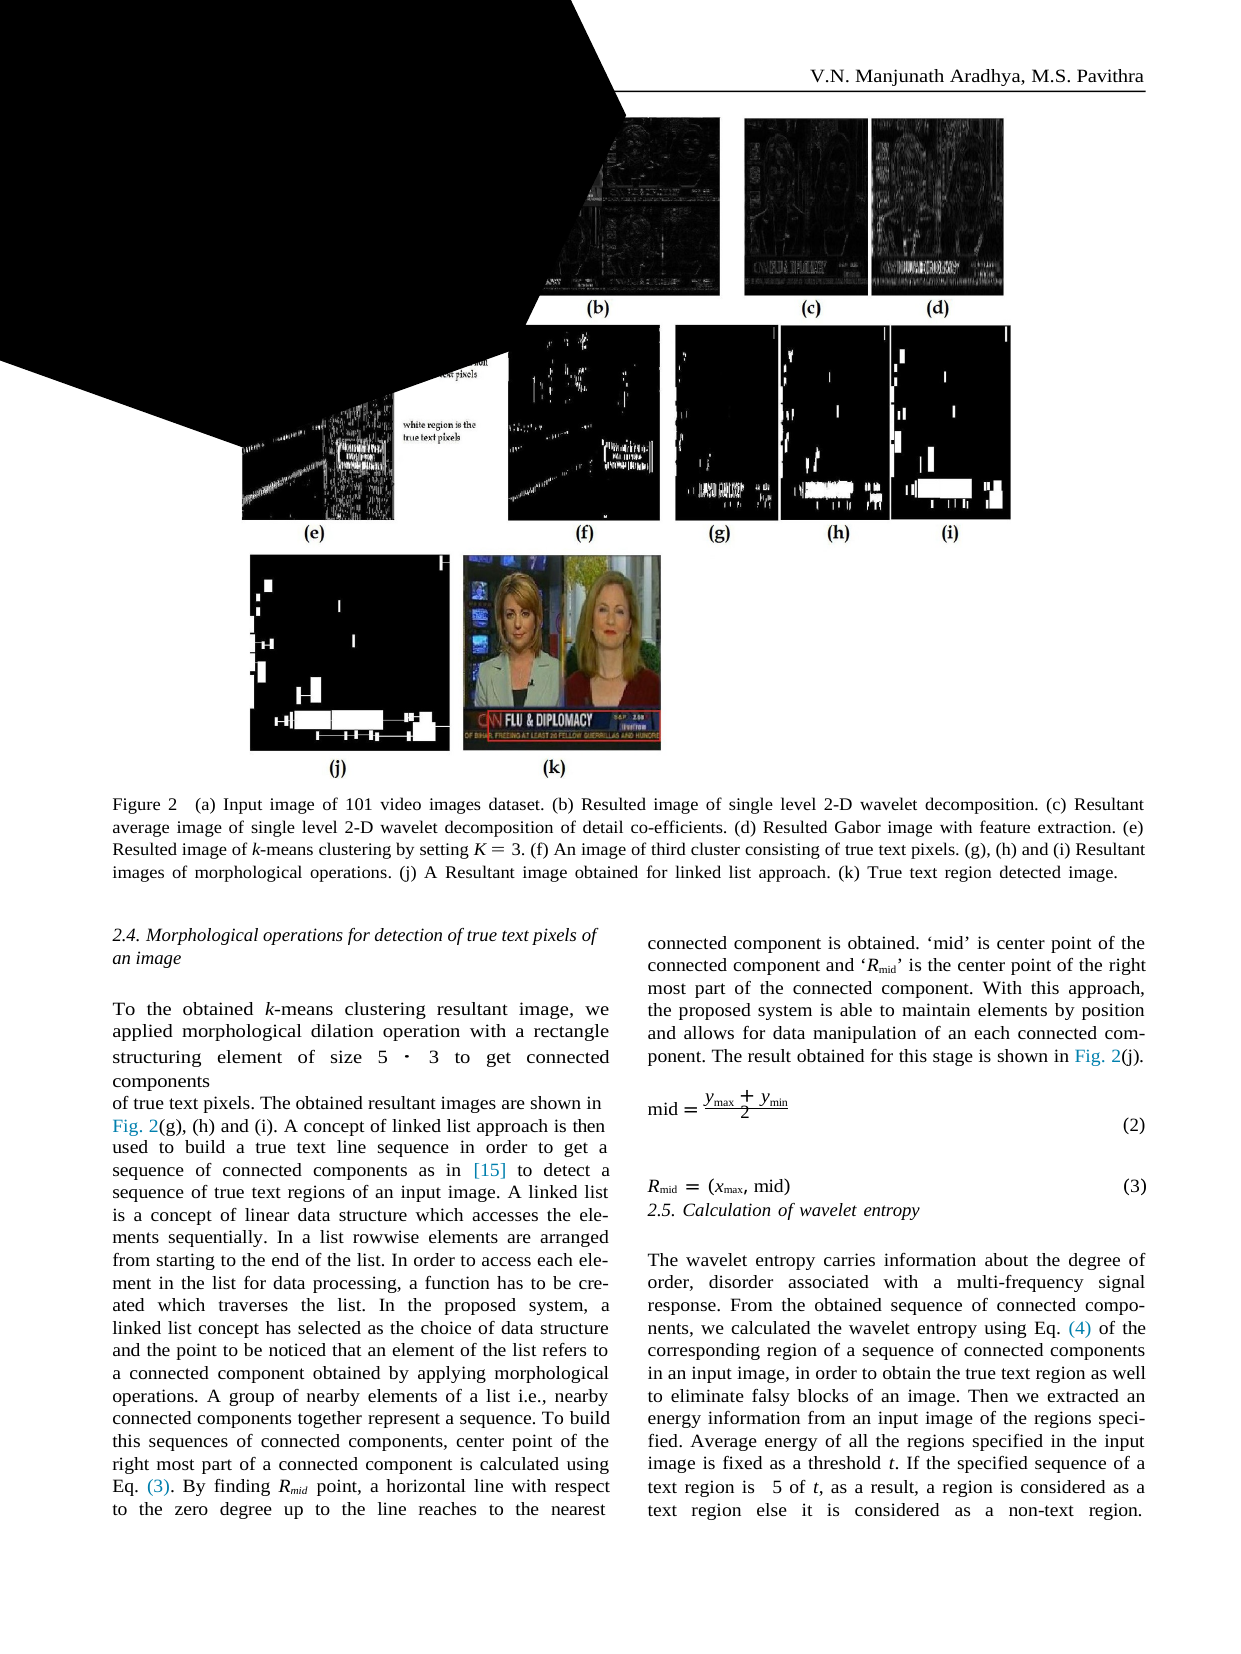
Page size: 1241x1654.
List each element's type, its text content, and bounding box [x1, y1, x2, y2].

list Morphological operations for detection of true text pixels of an image [112, 924, 610, 968]
text Figure 2 (a) Input image of 101 video images dataset. (b) Resulted image of single level 2-D wavelet decomposition. (c) Resultant average image of single level 2-D wavelet decomposition of detail co-efficients. (d) Resulted Gabor image with feature extraction. (e) Resulted image of k-means clustering by setting K = 3. (f) An image of third cluster consisting of true text pixels. (g), (h) and (i) Resultant images of morphological operations. (j) A Resultant image obtained for linked list approach. (k) True text region detected image. [112, 794, 1146, 882]
text sequence of connected components as in [15] to detect a sequence of true text regions of an input image. A linked list is a concept of linear data structure which accesses the ele- ments sequentially. In a list rowwise elements are arranged from starting to the end of the list. In order to access each ele- ment in the list for data processing, a function has to be cre- ated which traverses the list. In the proposed system, a linked list concept has selected as the choice of data structure and the point to be noticed that an element of the list refers to a connected component obtained by applying morphological operations. A group of nearby elements of a list i.e., nearby connected components together represent a sequence. To build this sequences of connected components, center point of the right most part of a connected component is calculated using Eq. (3). By finding Rmid point, a horizontal line with respect to the zero degree up to the line reaches to the nearest [112, 1158, 610, 1519]
text mid = ymax + ymin [647, 1092, 791, 1110]
list Calculation of wavelet entropy [789, 1205, 1157, 1219]
text 112 V.N. Manjunath Aradhya, M.S. Pavithra [112, 65, 1157, 87]
text used to build a true text line sequence in order to get a [112, 1141, 614, 1157]
text To the obtained k-means clustering resultant image, we applied morphological dilation operation with a rectangle structuring element of size 5 · 3 to get connected components [112, 998, 610, 1091]
picture [500, 1163, 504, 1179]
picture [241, 115, 1011, 779]
text connected component is obtained. ‘mid’ is center point of the connected component and ‘Rmid’ is the center point of the right most part of the connected component. With this approach, the proposed system is able to maintain elements by position and allows for data manipulation of an each connected com- ponent. The result obtained for this stage is shown in Fig. 2(j). [647, 932, 1146, 1066]
list Calculation of wavelet entropy [647, 1205, 790, 1219]
text Rmid = (xmax, mid) (3) [647, 1141, 1157, 1205]
text (2) [1121, 1092, 1157, 1141]
text of true text pixels. The obtained resultant images are shown in Fig. 2(g), (h) and (i). A concept of linked list approach is then [112, 1092, 614, 1136]
text The wavelet entropy carries information about the degree of order, disorder associated with a multi-frequency signal response. From the obtained sequence of connected compo- nents, we calculated the wavelet entropy using Eq. (4) of the corresponding region of a sequence of connected components in an input image, in order to obtain the true text region as well to eliminate falsy blocks of an image. Then we extracted an energy information from an input image of the regions speci- fied. Average energy of all the regions specified in the input image is fixed as a threshold t. If the specified sequence of a text region is 5 of t, as a result, a region is considered as a text region else it is considered as a non-text region. [647, 1249, 1146, 1520]
